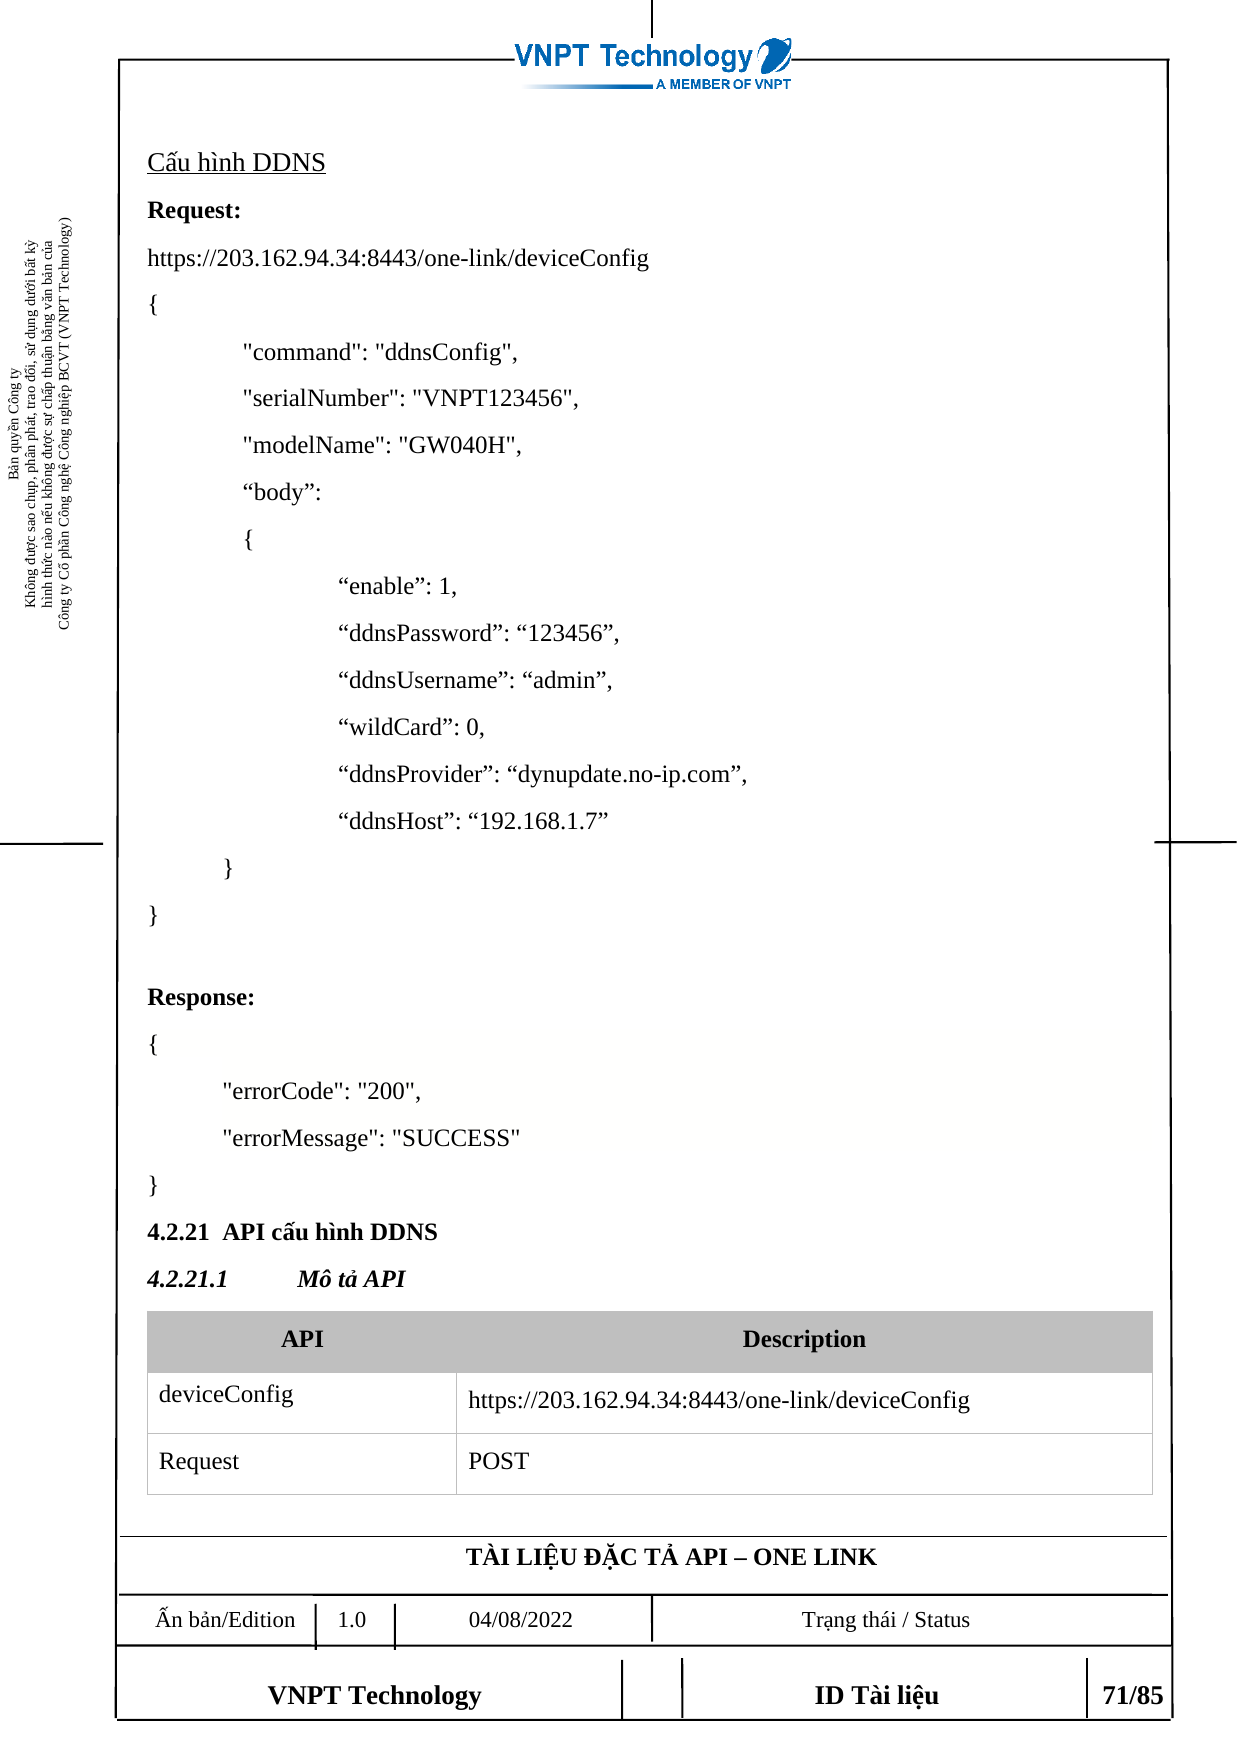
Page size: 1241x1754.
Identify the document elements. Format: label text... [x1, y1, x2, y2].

text Request: [147, 196, 1152, 224]
text https://203.162.94.34:8443/one-link/deviceConfig [147, 243, 1152, 271]
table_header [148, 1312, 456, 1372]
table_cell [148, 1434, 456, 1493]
text Response: [147, 982, 1152, 1011]
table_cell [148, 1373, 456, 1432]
text } [147, 900, 1152, 929]
text “body”: [147, 477, 1152, 506]
subtitle Mô tả API [147, 1264, 1152, 1292]
text "errorCode": "200", [222, 1076, 1152, 1104]
subtitle API cấu hình DDNS [147, 1217, 1152, 1245]
text “wildCard”: 0, [222, 712, 1152, 741]
text Cấu hình DDNS [147, 146, 1152, 177]
text "command": "ddnsConfig", [147, 337, 1152, 365]
text “ddnsPassword”: “123456”, [222, 618, 1152, 647]
text “ddnsUsername”: “admin”, [147, 665, 1152, 694]
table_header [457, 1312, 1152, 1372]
picture [514, 38, 792, 89]
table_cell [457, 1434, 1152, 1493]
text { [147, 289, 1152, 318]
text “ddnsProvider”: “dynupdate.no-ip.com”, [222, 759, 1152, 788]
text } [147, 1170, 1152, 1198]
text } [222, 853, 1152, 882]
text "errorMessage": "SUCCESS" [222, 1123, 1152, 1151]
text "modelName": "GW040H", [147, 431, 1152, 459]
text “ddnsHost”: “192.168.1.7” [222, 806, 1152, 835]
text { [147, 524, 1152, 553]
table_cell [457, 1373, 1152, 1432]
text { [147, 1029, 1152, 1057]
text “enable”: 1, [147, 571, 1152, 600]
text "serialNumber": "VNPT123456", [147, 383, 1152, 412]
